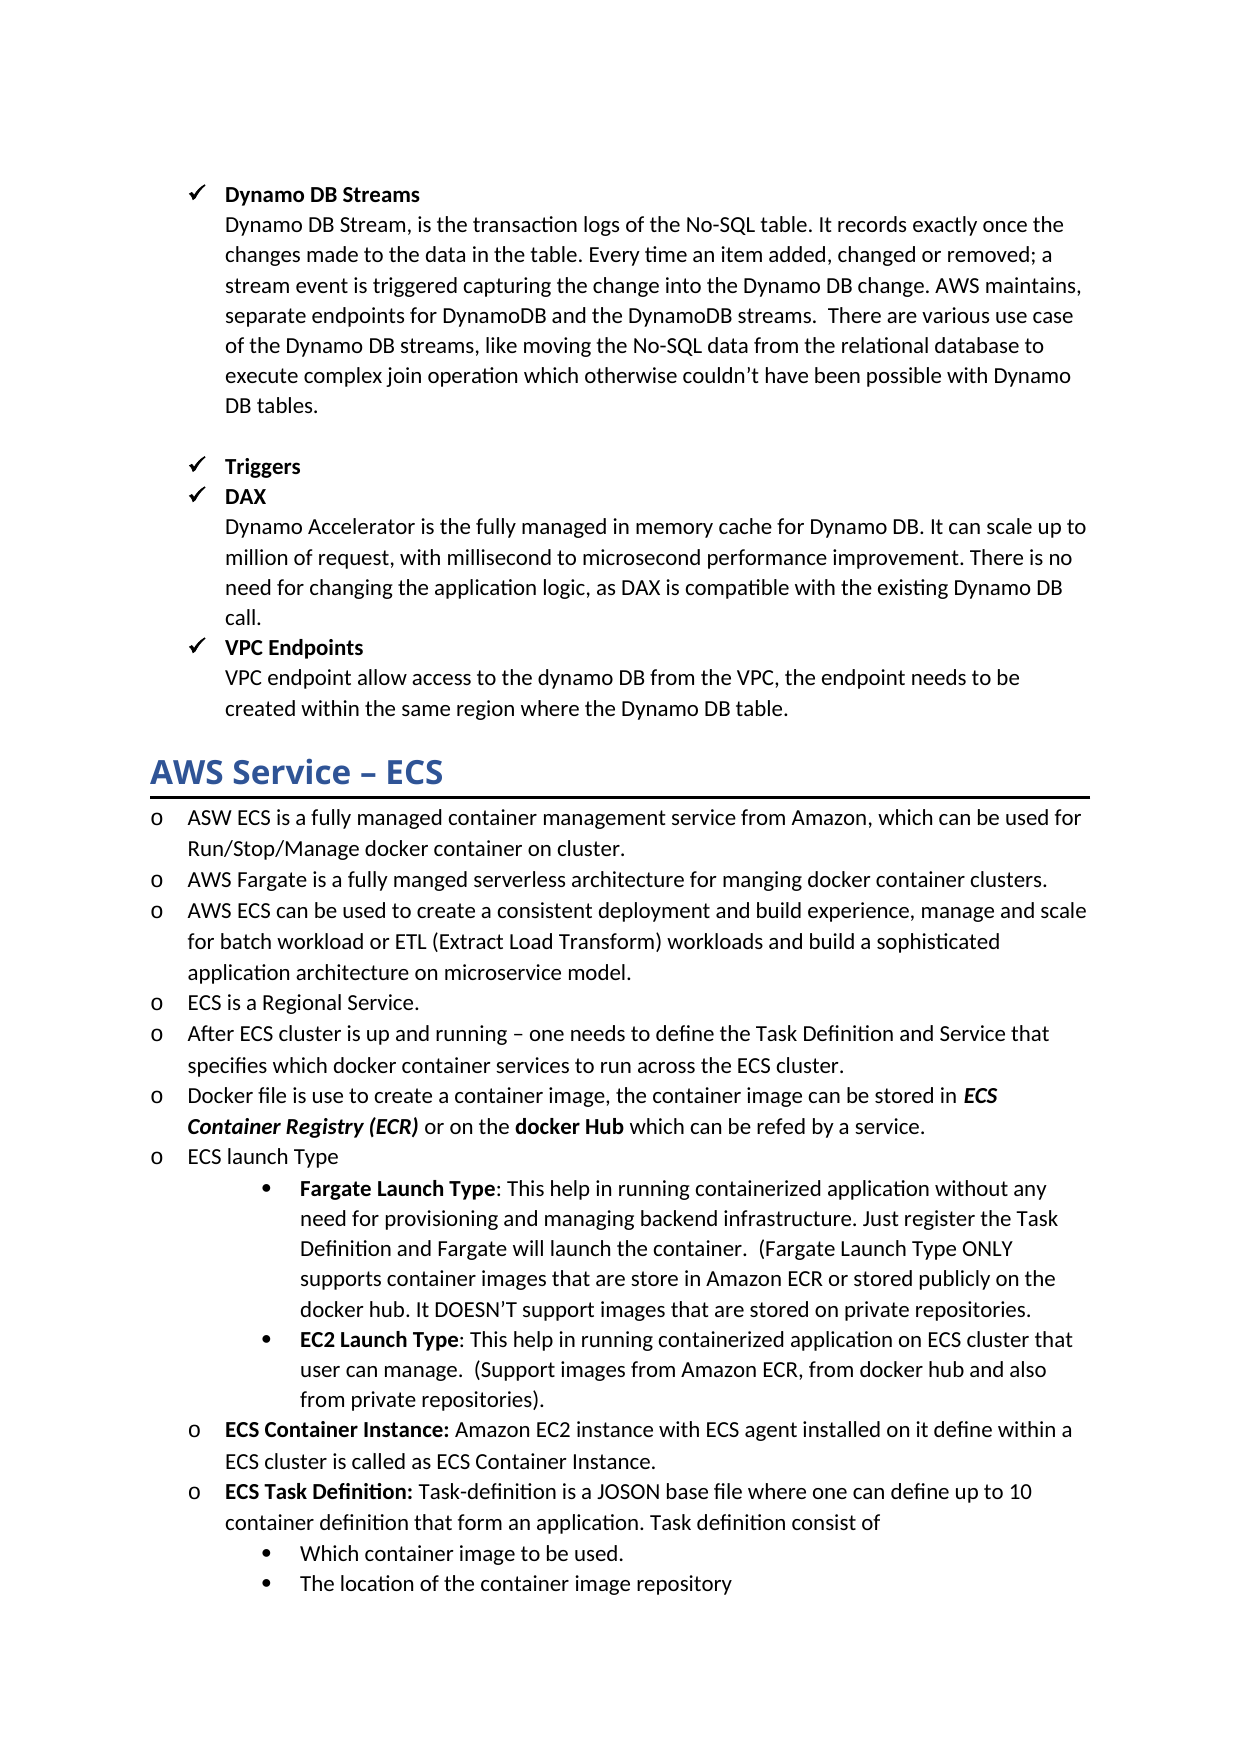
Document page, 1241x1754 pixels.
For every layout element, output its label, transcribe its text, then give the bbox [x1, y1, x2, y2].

list EC2 Launch Type: This help in running containerized application on ECS cluster that user can manage. (Support images from Amazon ECR, from docker hub and also from private repositories). [262, 1325, 1090, 1413]
list AWS ECS can be used to create a consistent deployment and build experience, manage and scale for batch workload or ETL (Extract Load Transform) workloads and build a sophisticated application architecture on microservice model. [150, 896, 1090, 986]
list DAX [187, 482, 1090, 510]
list Dynamo DB Stream, is the transaction logs of the No-SQL table. It records exactly once the changes made to the data in the table. Every time an item added, changed or removed; a stream event is triggered capturing the change into the Dynamo DB change. AWS maintains, separate endpoints for DynamoDB and the DynamoDB streams. There are various use case of the Dynamo DB streams, like moving the No-SQL data from the relational database to execute complex join operation which otherwise couldn’t have been possible with Dynamo DB tables. [225, 210, 1090, 420]
list ECS launch Type [150, 1142, 1090, 1172]
list Docker file is use to create a container image, the container image can be stored in ECS Container Registry (ECR) or on the docker Hub which can be refed by a service. [150, 1081, 1090, 1140]
list VPC Endpoints [187, 633, 1090, 661]
subtitle AWS Service – ECS [150, 749, 1090, 796]
list Dynamo DB Streams [187, 180, 1090, 208]
list ECS Task Definition: Task-definition is a JOSON base file where one can define up to 10 container definition that form an application. Task definition consist of [187, 1477, 1090, 1537]
list After ECS cluster is up and running – one needs to define the Task Definition and Service that specifies which docker container services to run across the ECS cluster. [150, 1019, 1090, 1079]
list Triggers [187, 452, 1090, 480]
list ASW ECS is a fully managed container management service from Amazon, which can be used for Run/Stop/Manage docker container on cluster. [150, 803, 1090, 862]
list AWS Fargate is a fully manged serverless architecture for manging docker container clusters. [150, 865, 1090, 894]
list ECS Container Instance: Amazon EC2 instance with ECS agent installed on it define within a ECS cluster is called as ECS Container Instance. [187, 1416, 1090, 1475]
list Dynamo Accelerator is the fully managed in memory cache for Dynamo DB. It can scale up to million of request, with millisecond to microsecond performance improvement. There is no need for changing the application logic, as DAX is compatible with the existing Dynamo DB call. [225, 512, 1090, 631]
list The location of the container image repository [262, 1569, 1090, 1597]
list VPC endpoint allow access to the dynamo DB from the VPC, the endpoint needs to be created within the same region where the Dynamo DB table. [225, 663, 1090, 722]
list Which container image to be used. [262, 1539, 1090, 1567]
list ECS is a Regional Service. [150, 988, 1090, 1017]
